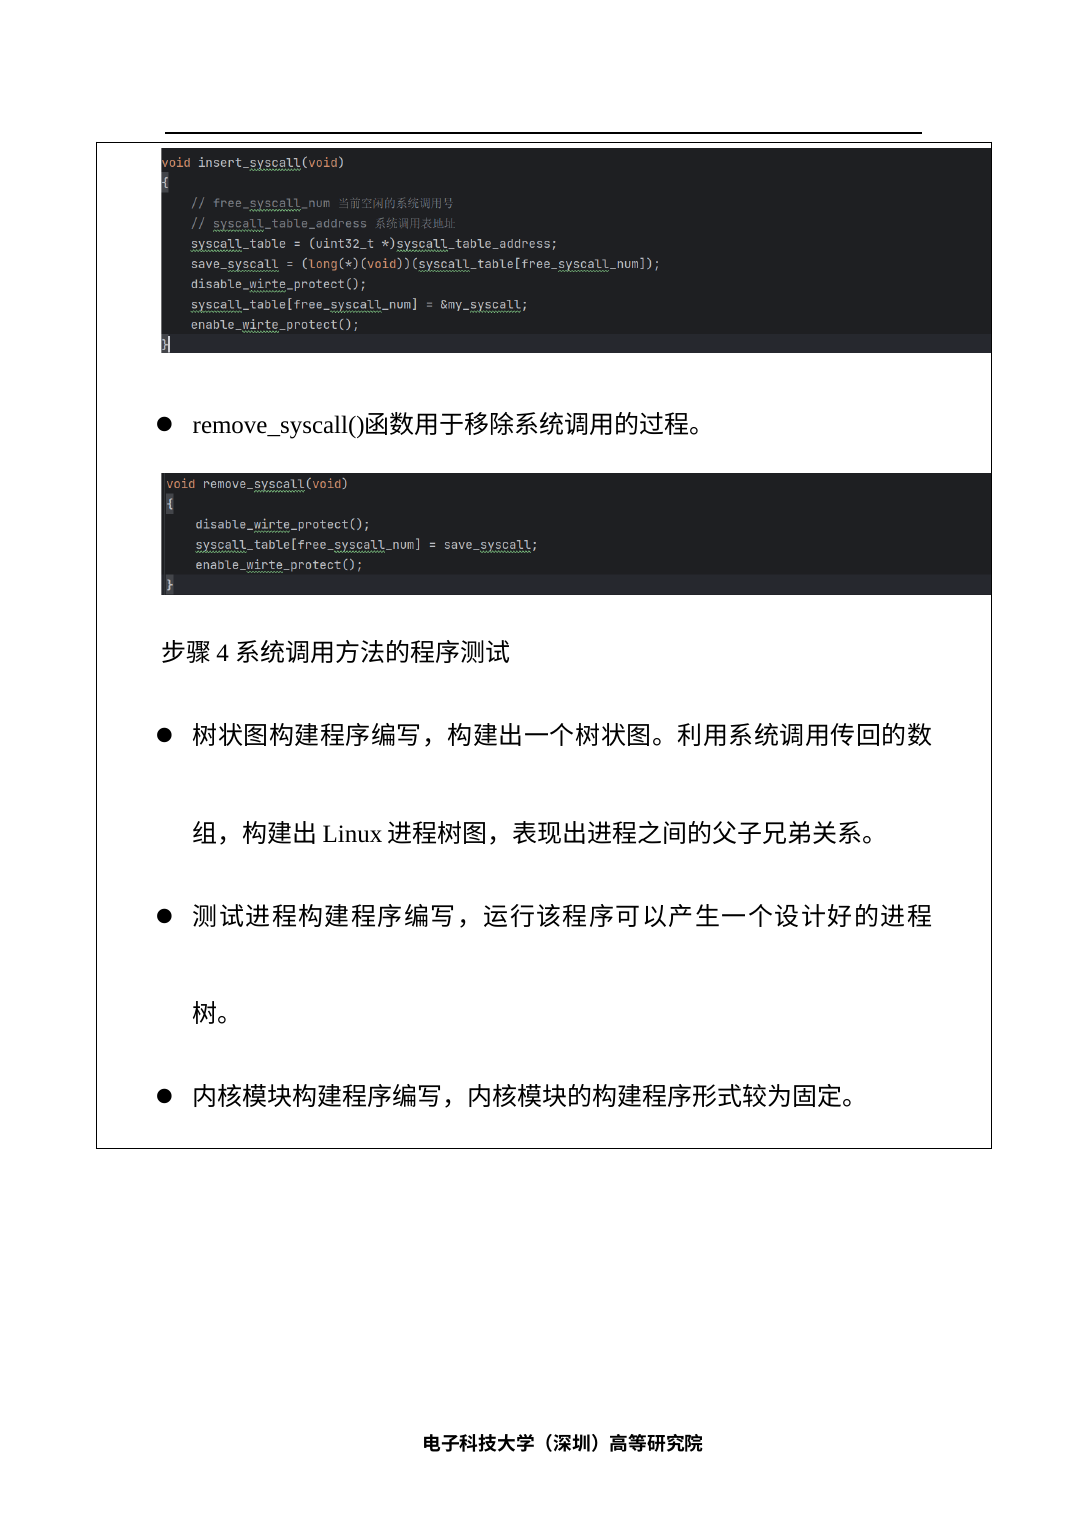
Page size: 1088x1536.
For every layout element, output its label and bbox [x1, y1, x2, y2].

picture [161, 473, 992, 595]
table_header [97, 143, 991, 1148]
picture [161, 148, 992, 353]
